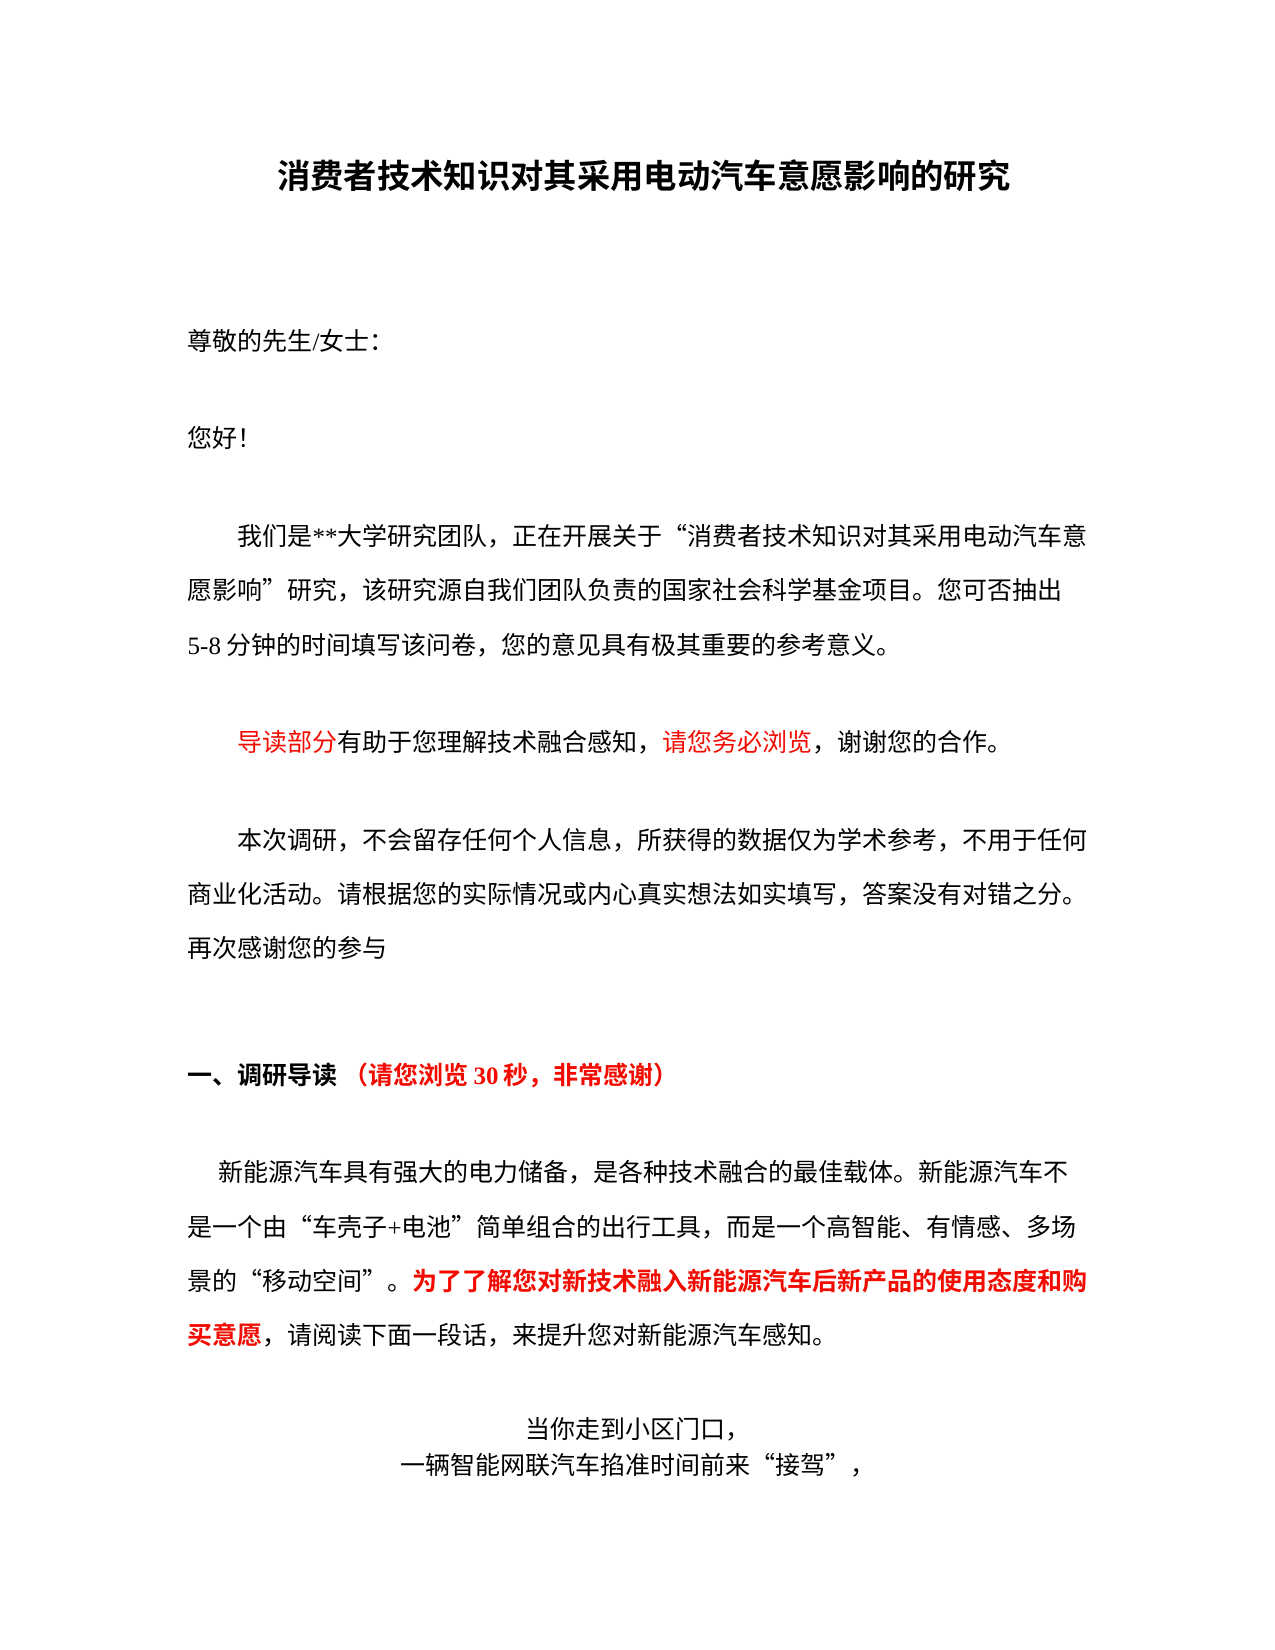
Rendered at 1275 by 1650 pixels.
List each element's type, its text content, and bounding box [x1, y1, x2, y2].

text 消费者技术知识对其采用电动汽车意愿影响的研究 [187, 150, 1087, 198]
text 尊敬的先生/女士： 您好！ 我们是**大学研究团队，正在开展关于“消费者技术知识对其采用电动汽车意愿影响”研究，该研究源自我们团队负责的国家社会科学基金项目。您可否抽出5-8分钟的时间填写该问卷，您的意见具有极其重要的参考意义。 导读部分有助于您理解技术融合感知，请您务必浏览，谢谢您的合作。 本次调研，不会留存任何个人信息，所获得的数据仅为学术参考，不用于任何商业化活动。请根据您的实际情况或内心真实想法如实填写，答案没有对错之分。再次感谢您的参与 [187, 321, 1087, 965]
text 一、调研导读 （请您浏览30秒，非常感谢） 新能源汽车具有强大的电力储备，是各种技术融合的最佳载体。新能源汽车不是一个由“车壳子+电池”简单组合的出行工具，而是一个高智能、有情感、多场景的“移动空间”。为了了解您对新技术融入新能源汽车后新产品的使用态度和购买意愿，请阅读下面一段话，来提升您对新能源汽车感知。 [187, 1055, 1087, 1395]
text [187, 1409, 1087, 1482]
